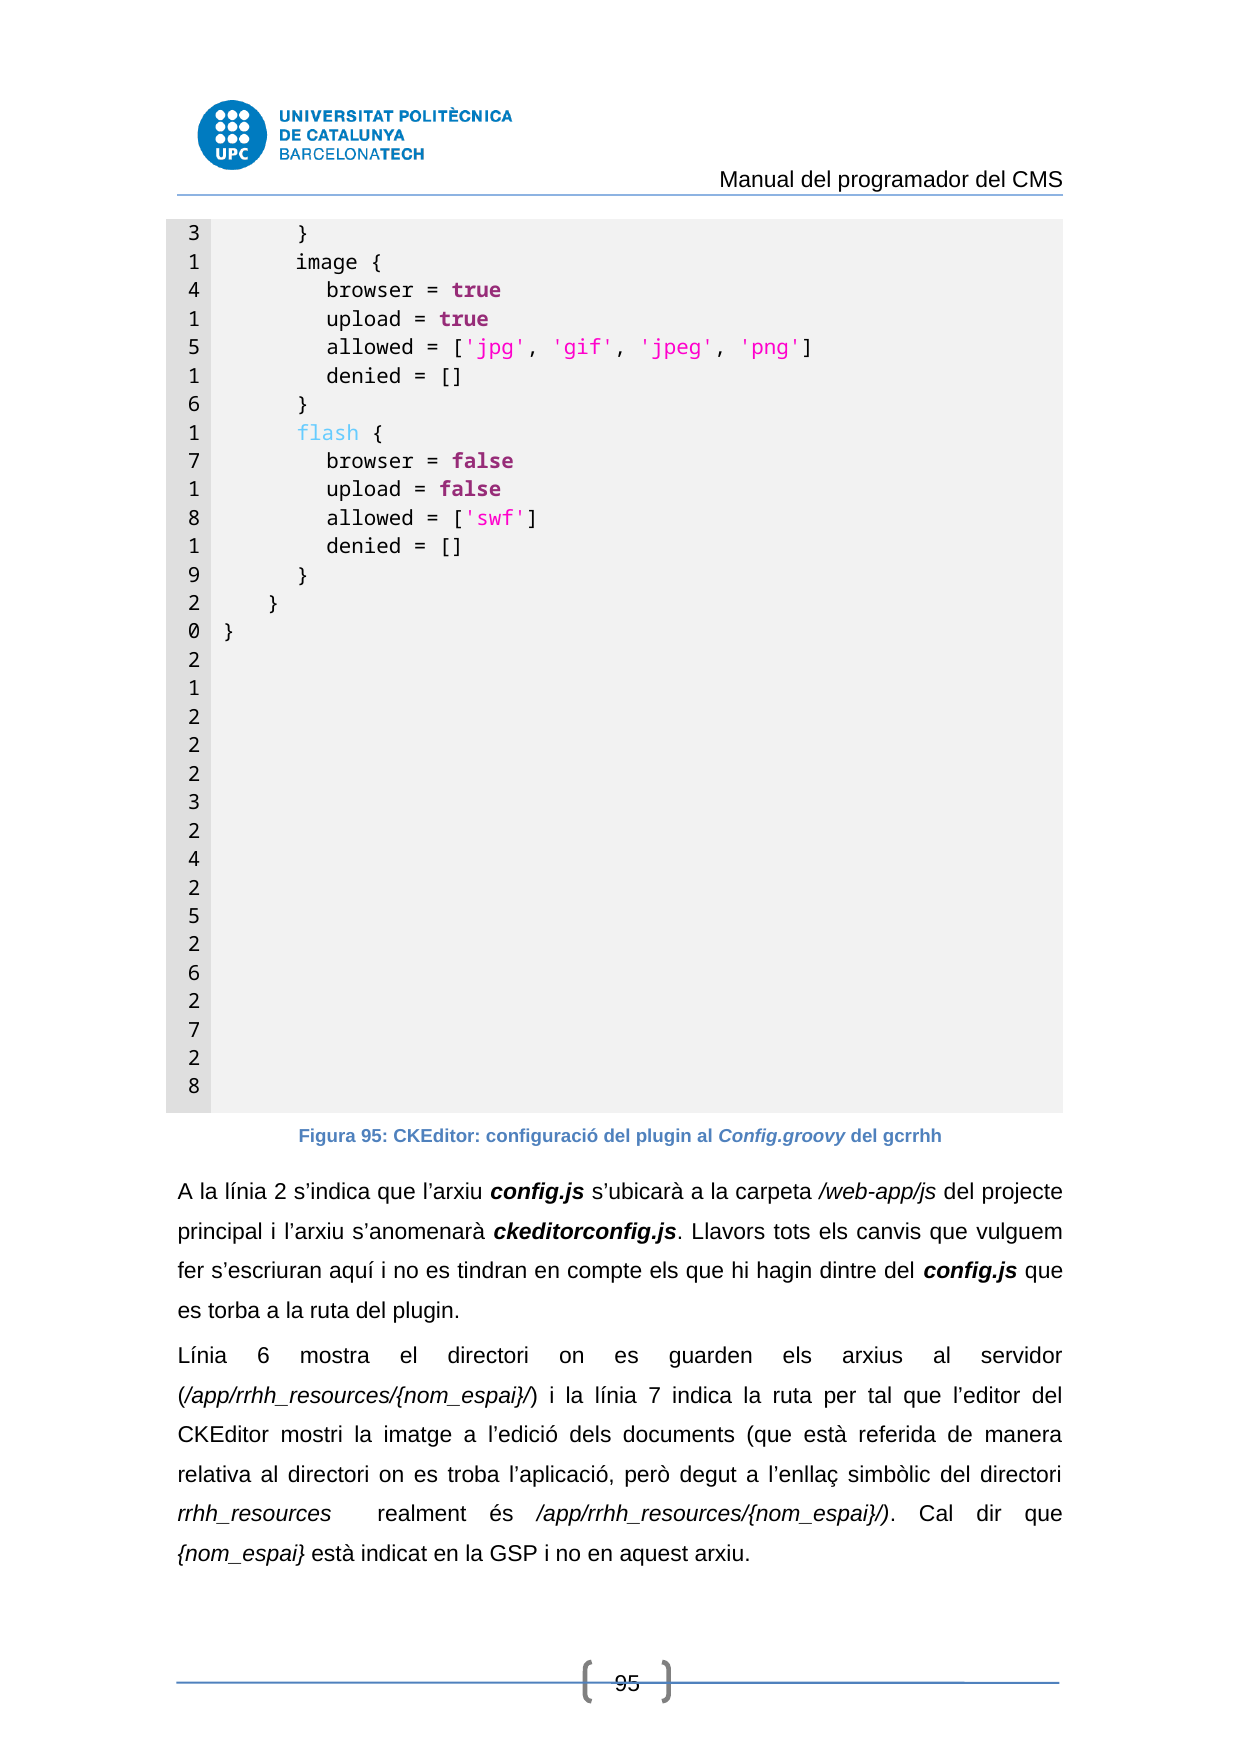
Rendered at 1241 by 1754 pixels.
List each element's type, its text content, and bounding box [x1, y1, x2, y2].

picture [177, 81, 532, 188]
text A la línia 2 s’indica que l’arxiu config.js s’ubicarà a la carpeta /web-app/js del projecte principal i l’arxiu s’anomenarà ckeditorconfig.js. Llavors tots els canvis que vulguem fer s’escriuran aquí i no es tindran en compte els que hi hagin dintre del config.js que es torba a la ruta del plugin. [177, 1178, 1063, 1323]
text Línia 6 mostra el directori on es guarden els arxius al servidor (/app/rrhh_resources/{nom_espai}/) i la línia 7 indica la ruta per tal que l’editor del CKEditor mostri la imatge a l’edició dels documents (que està referida de manera relativa al directori on es troba l’aplicació, però degut a l’enllaç simbòlic del directori rrhh_resources realment és /app/rrhh_resources/{nom_espai}/). Cal dir que {nom_espai} està indicat en la GSP i no en aquest arxiu. [177, 1342, 1063, 1566]
table_header 1 2 3 4 5 6 7 8 9 10 11 12 13 14 15 16 17 18 19 20 21 22 23 24 25 26 27 28 [166, 219, 211, 1113]
